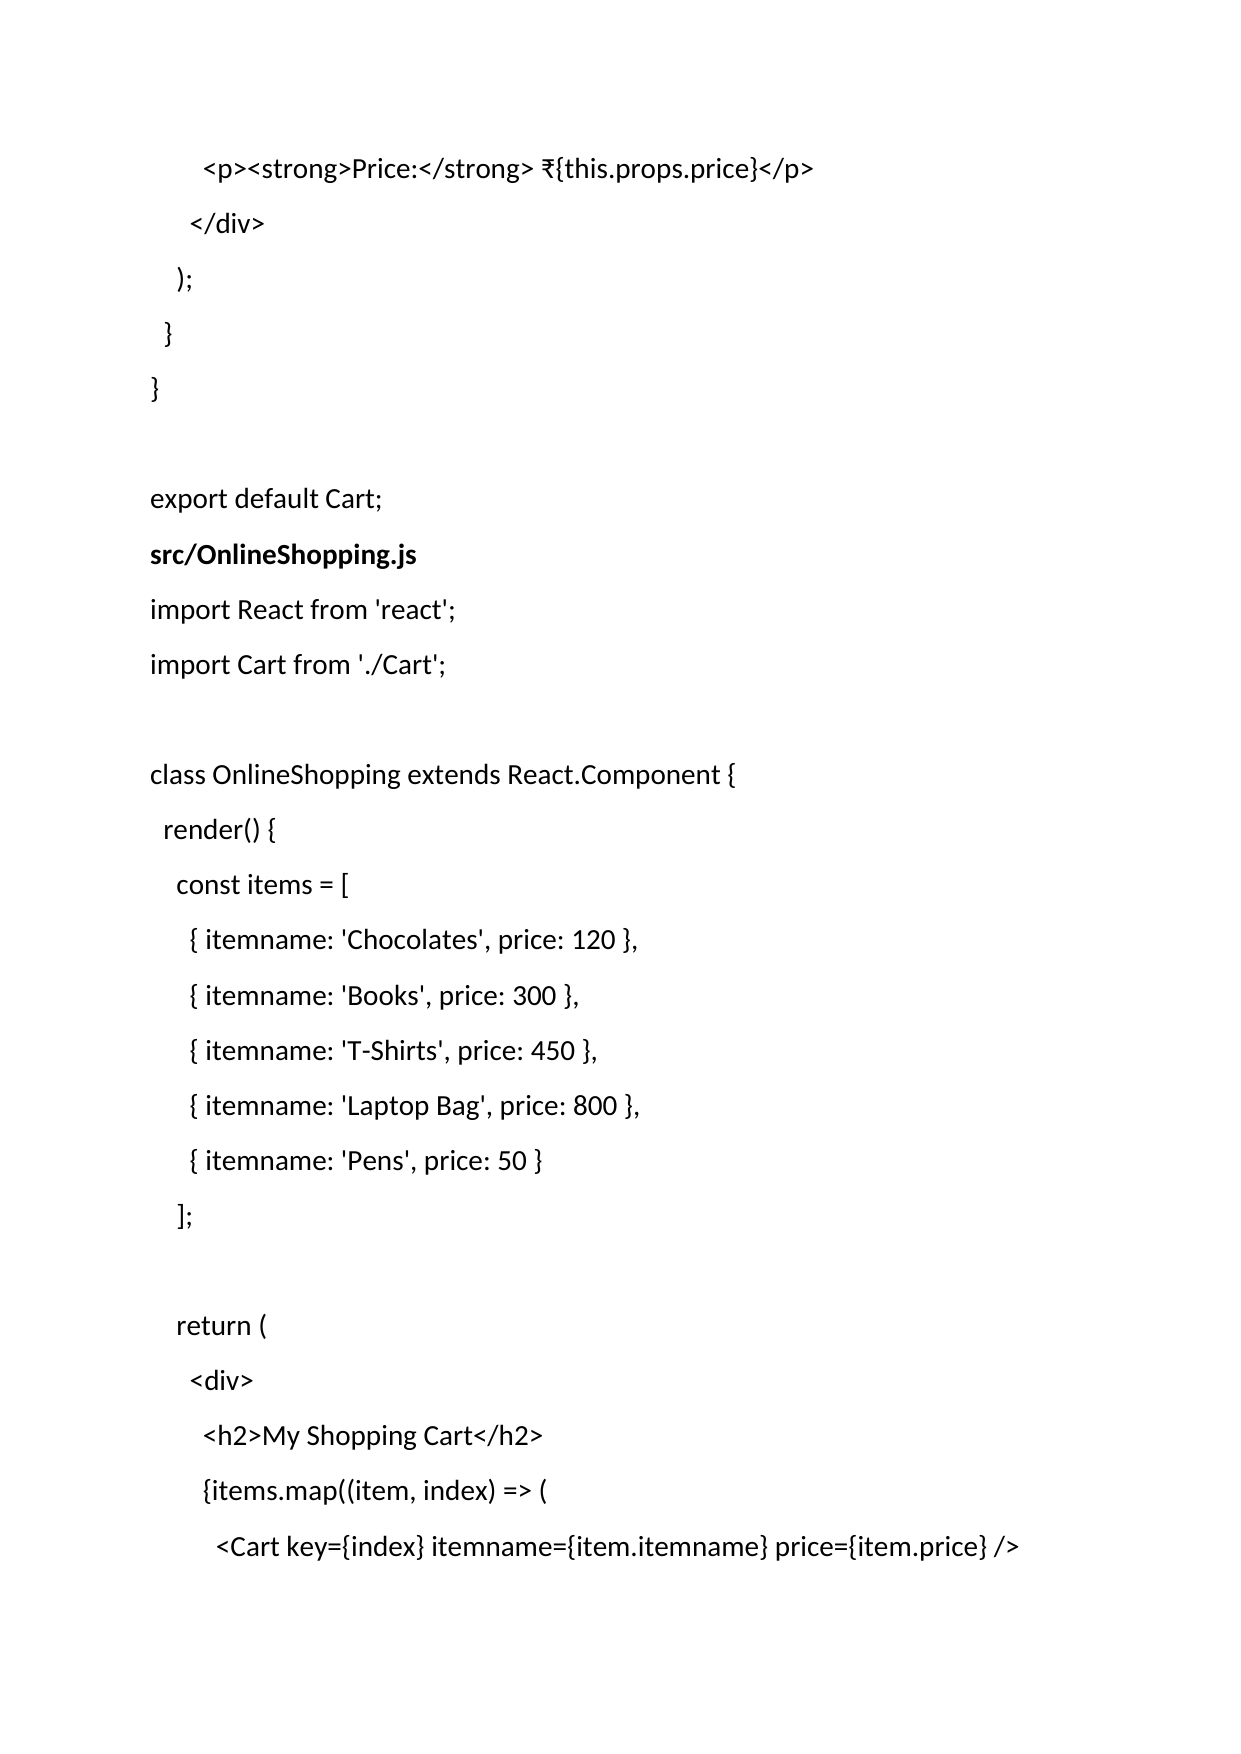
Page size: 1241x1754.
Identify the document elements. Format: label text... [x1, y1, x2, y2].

text <p><strong>Price:</strong> ₹{this.props.price}</p> [150, 150, 1090, 186]
text } [150, 315, 1090, 351]
text export default Cart; [150, 481, 1090, 516]
text { itemname: 'T-Shirts', price: 450 }, [150, 1032, 1090, 1067]
text render() { [150, 811, 1090, 847]
text return ( [150, 1307, 1090, 1343]
text import React from 'react'; [150, 591, 1090, 626]
text src/OnlineShopping.js [150, 536, 1090, 571]
text class OnlineShopping extends React.Component { [150, 756, 1090, 792]
text {items.map((item, index) => ( [150, 1472, 1090, 1508]
text <h2>My Shopping Cart</h2> [150, 1417, 1090, 1453]
text { itemname: 'Pens', price: 50 } [150, 1142, 1090, 1177]
text ); [150, 260, 1090, 296]
text import Cart from './Cart'; [150, 646, 1090, 682]
text <div> [150, 1362, 1090, 1398]
text ]; [150, 1197, 1090, 1233]
text const items = [ [150, 866, 1090, 902]
text { itemname: 'Books', price: 300 }, [150, 977, 1090, 1012]
text { itemname: 'Laptop Bag', price: 800 }, [150, 1087, 1090, 1122]
text <Cart key={index} itemname={item.itemname} price={item.price} /> [150, 1528, 1090, 1563]
text </div> [150, 205, 1090, 241]
text } [150, 370, 1090, 406]
text { itemname: 'Chocolates', price: 120 }, [150, 921, 1090, 957]
